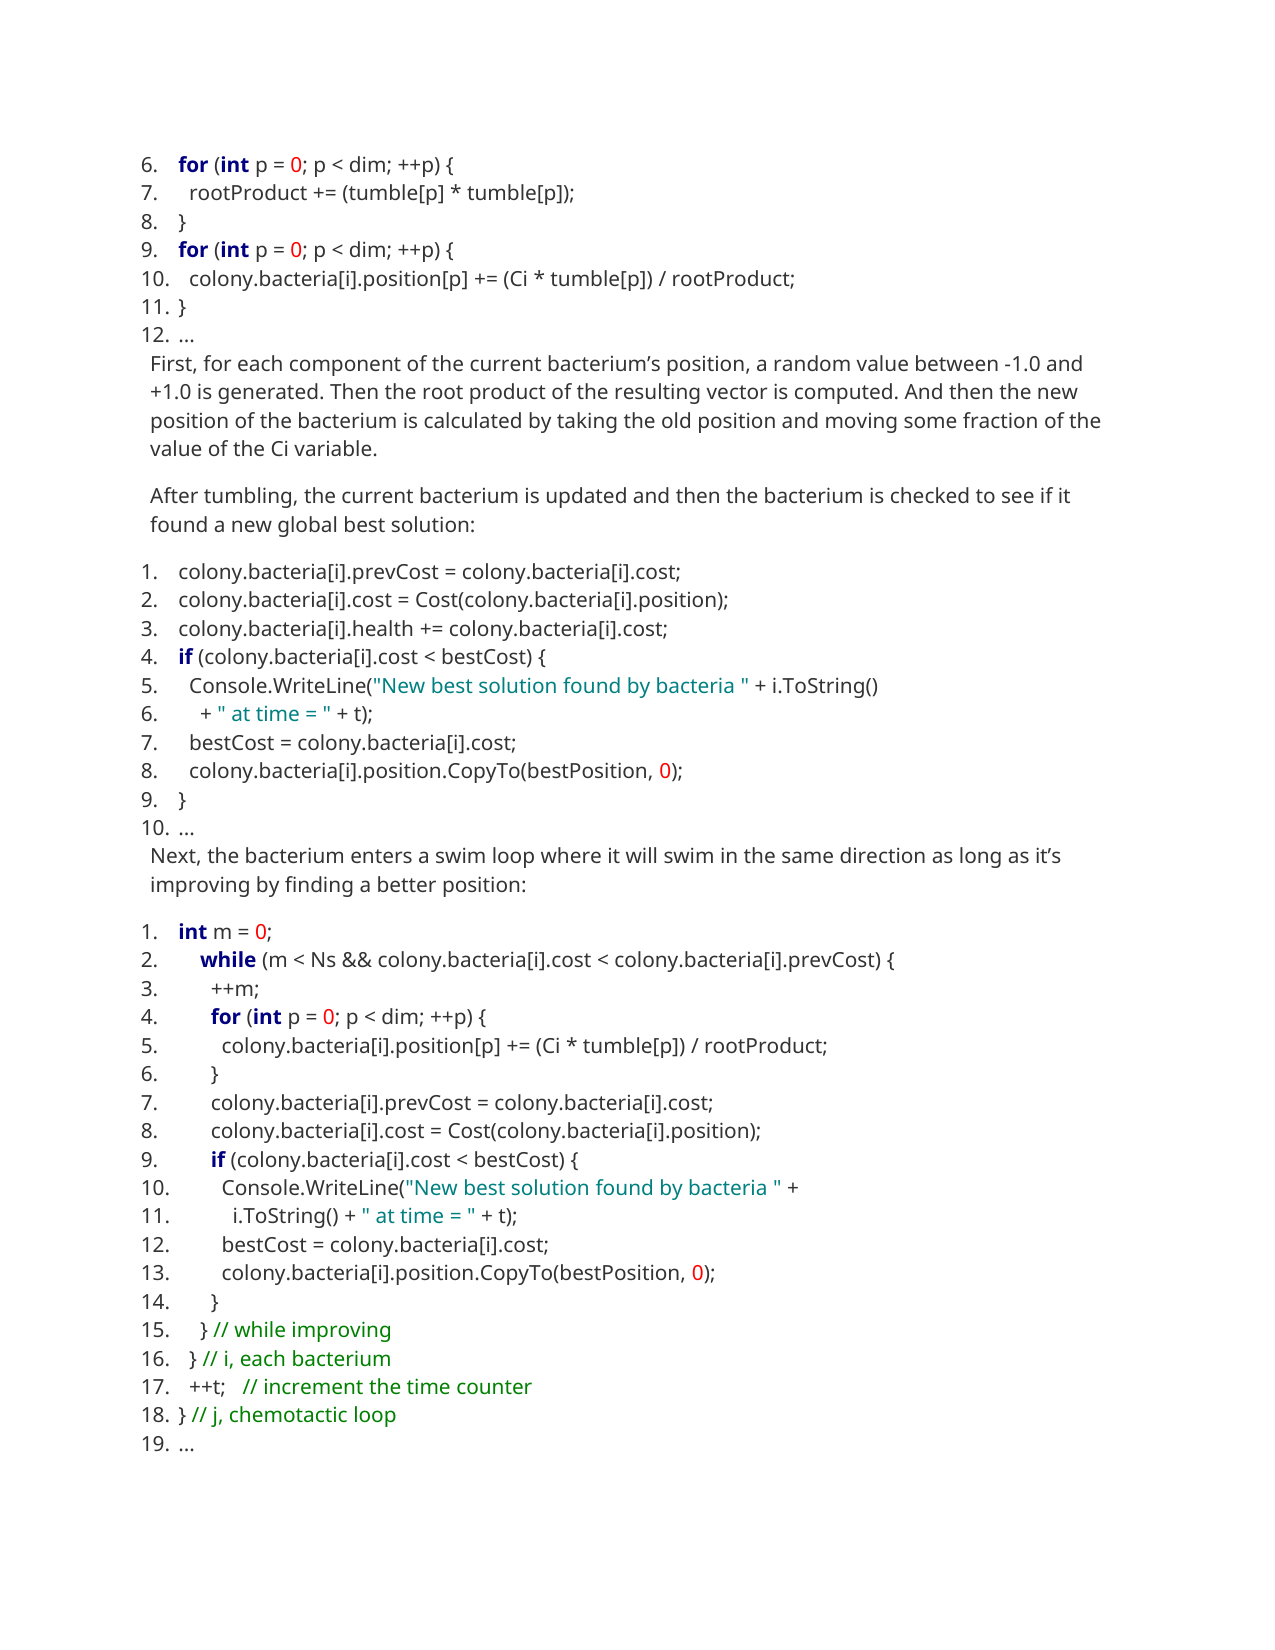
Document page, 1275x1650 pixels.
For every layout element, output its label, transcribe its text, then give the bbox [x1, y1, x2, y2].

list Console.WriteLine("New best solution found by bacteria " + [141, 1173, 1125, 1202]
list bestCost = colony.bacteria[i].cost; [141, 1230, 1125, 1258]
list while (m < Ns && colony.bacteria[i].cost < colony.bacteria[i].prevCost) { [141, 946, 1125, 974]
list colony.bacteria[i].position[p] += (Ci * tumble[p]) / rootProduct; [141, 1031, 1125, 1059]
text Next, the bacterium enters a swim loop where it will swim in the same direction as long as it’s improving by finding a better position: [150, 842, 1125, 898]
list colony.bacteria[i].prevCost = colony.bacteria[i].cost; [141, 1088, 1125, 1116]
list colony.bacteria[i].position[p] += (Ci * tumble[p]) / rootProduct; [141, 264, 1125, 292]
list colony.bacteria[i].health += colony.bacteria[i].cost; [141, 614, 1125, 642]
list rootProduct += (tumble[p] * tumble[p]); [141, 178, 1125, 207]
list colony.bacteria[i].position.CopyTo(bestPosition, 0); [141, 1258, 1125, 1287]
list } [141, 1059, 1125, 1088]
text First, for each component of the current bacterium’s position, a random value between -1.0 and +1.0 is generated. Then the root product of the resulting vector is computed. And then the new position of the bacterium is calculated by taking the old position and moving some fraction of the value of the Ci variable. [150, 349, 1125, 463]
list } [141, 1287, 1125, 1315]
list for (int p = 0; p < dim; ++p) { [141, 1002, 1125, 1031]
list } [141, 785, 1125, 813]
list ++m; [141, 974, 1125, 1002]
list + " at time = " + t); [141, 699, 1125, 728]
list } // j, chemotactic loop [141, 1401, 1125, 1429]
list colony.bacteria[i].prevCost = colony.bacteria[i].cost; [141, 557, 1125, 586]
list Console.WriteLine("New best solution found by bacteria " + i.ToString() [141, 671, 1125, 699]
list ++t; // increment the time counter [141, 1372, 1125, 1401]
list for (int p = 0; p < dim; ++p) { [141, 150, 1125, 178]
list if (colony.bacteria[i].cost < bestCost) { [141, 642, 1125, 671]
list ... [141, 813, 1125, 842]
list bestCost = colony.bacteria[i].cost; [141, 728, 1125, 756]
list colony.bacteria[i].cost = Cost(colony.bacteria[i].position); [141, 586, 1125, 614]
list } [141, 292, 1125, 321]
list colony.bacteria[i].position.CopyTo(bestPosition, 0); [141, 756, 1125, 785]
list if (colony.bacteria[i].cost < bestCost) { [141, 1145, 1125, 1173]
list ... [141, 321, 1125, 349]
list } [141, 207, 1125, 235]
list } // while improving [141, 1315, 1125, 1344]
list } // i, each bacterium [141, 1344, 1125, 1372]
list i.ToString() + " at time = " + t); [141, 1202, 1125, 1230]
text After tumbling, the current bacterium is updated and then the bacterium is checked to see if it found a new global best solution: [150, 482, 1125, 538]
list ... [141, 1429, 1125, 1457]
list for (int p = 0; p < dim; ++p) { [141, 235, 1125, 264]
list colony.bacteria[i].cost = Cost(colony.bacteria[i].position); [141, 1116, 1125, 1145]
list int m = 0; [141, 917, 1125, 946]
